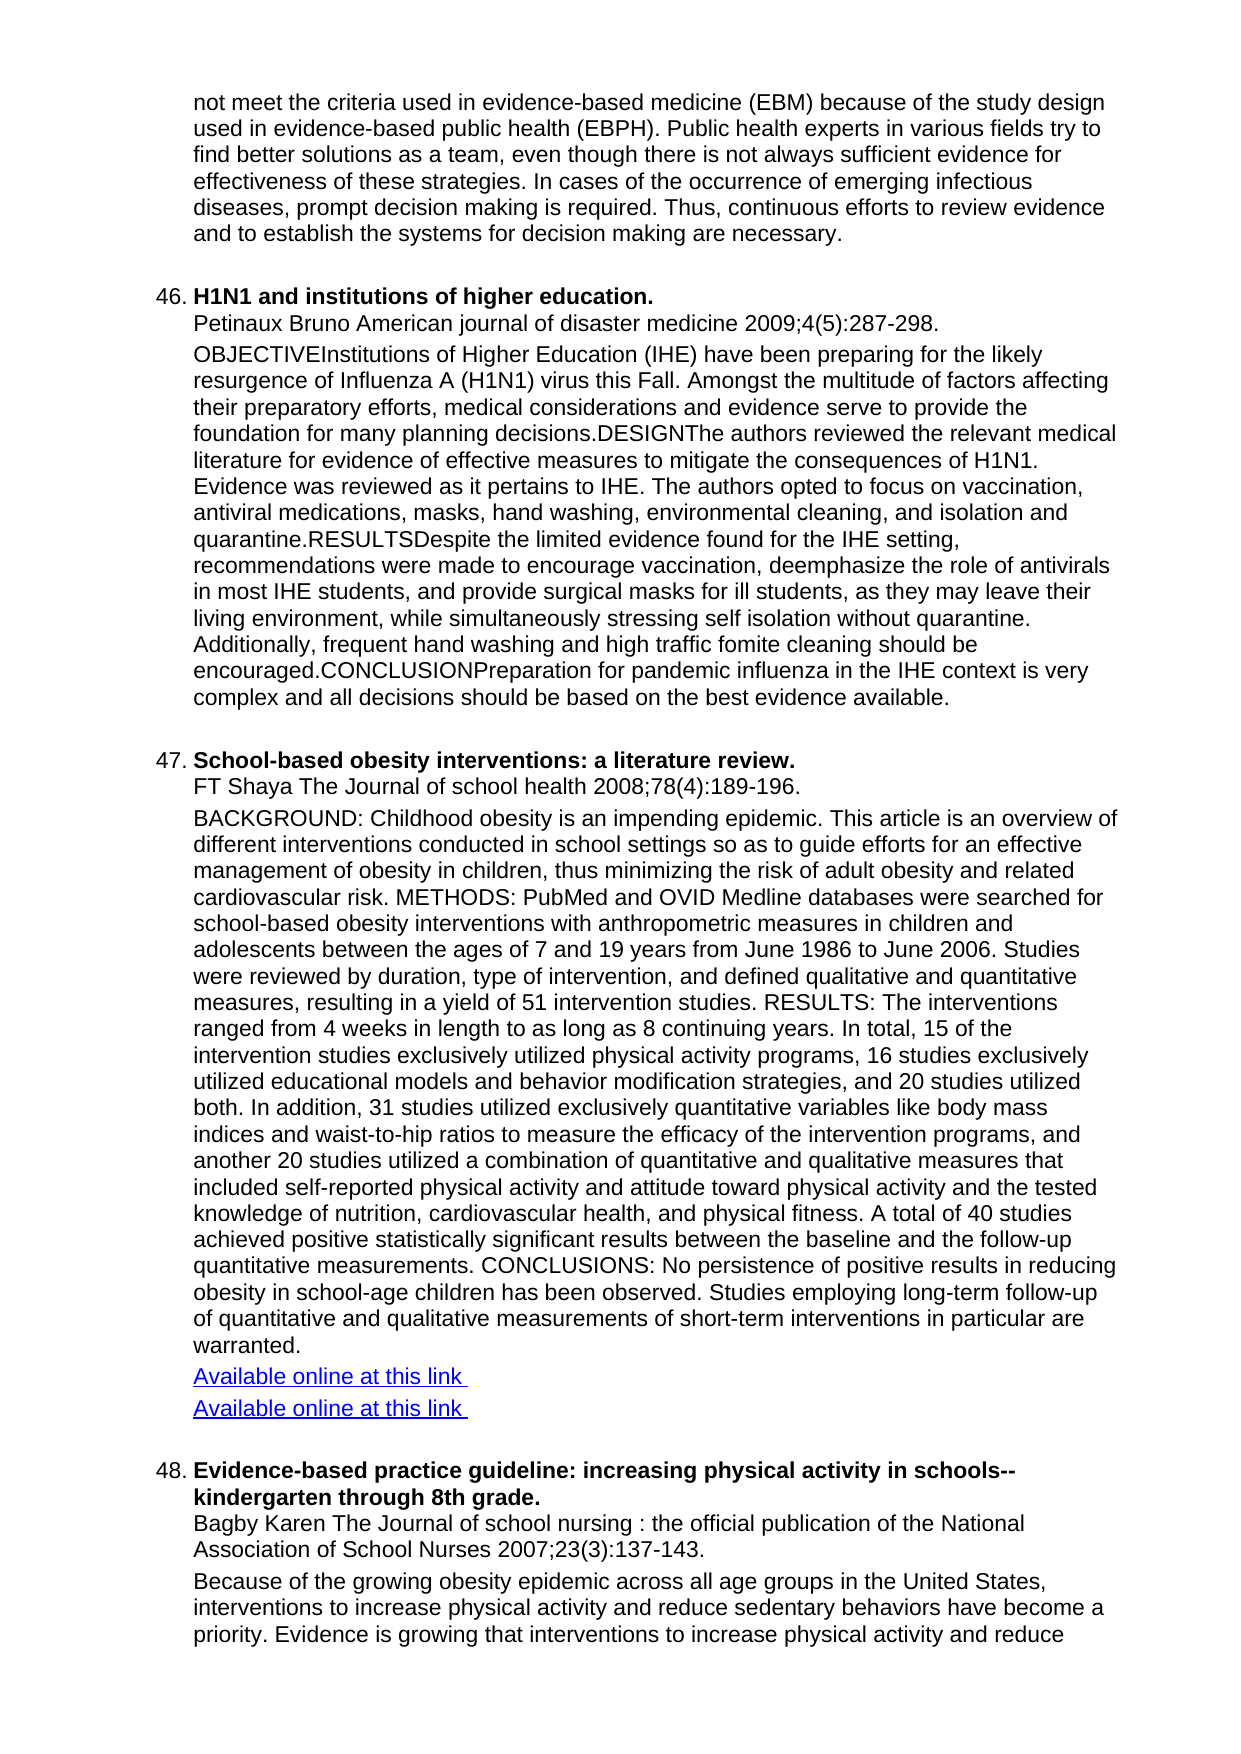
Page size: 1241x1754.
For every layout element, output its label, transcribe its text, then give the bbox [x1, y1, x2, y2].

list School-based obesity interventions: a literature review. FT Shaya The Journal of school health 2008;78(4):189-196. [156, 747, 1122, 799]
text OBJECTIVEInstitutions of Higher Education (IHE) have been preparing for the likely resurgence of Influenza A (H1N1) virus this Fall. Amongst the multitude of factors affecting their preparatory efforts, medical considerations and evidence serve to provide the foundation for many planning decisions.DESIGNThe authors reviewed the relevant medical literature for evidence of effective measures to mitigate the consequences of H1N1. Evidence was reviewed as it pertains to IHE. The authors opted to focus on vaccination, antiviral medications, masks, hand washing, environmental cleaning, and isolation and quarantine.RESULTSDespite the limited evidence found for the IHE setting, recommendations were made to encourage vaccination, deemphasize the role of antivirals in most IHE students, and provide surgical masks for ill students, as they may leave their living environment, while simultaneously stressing self isolation without quarantine. Additionally, frequent hand washing and high traffic fomite cleaning should be encouraged.CONCLUSIONPreparation for pandemic influenza in the IHE context is very complex and all decisions should be based on the best evidence available. [193, 341, 1122, 710]
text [193, 89, 1122, 247]
text Available online at this link [193, 1363, 1122, 1389]
text Available online at this link [193, 1394, 1122, 1421]
text BACKGROUND: Childhood obesity is an impending epidemic. This article is an overview of different interventions conducted in school settings so as to guide efforts for an effective management of obesity in children, thus minimizing the risk of adult obesity and related cardiovascular risk. METHODS: PubMed and OVID Medline databases were searched for school-based obesity interventions with anthropometric measures in children and adolescents between the ages of 7 and 19 years from June 1986 to June 2006. Studies were reviewed by duration, type of intervention, and defined qualitative and quantitative measures, resulting in a yield of 51 intervention studies. RESULTS: The interventions ranged from 4 weeks in length to as long as 8 continuing years. In total, 15 of the intervention studies exclusively utilized physical activity programs, 16 studies exclusively utilized educational models and behavior modification strategies, and 20 studies utilized both. In addition, 31 studies utilized exclusively quantitative variables like body mass indices and waist-to-hip ratios to measure the efficacy of the intervention programs, and another 20 studies utilized a combination of quantitative and qualitative measures that included self-reported physical activity and attitude toward physical activity and the tested knowledge of nutrition, cardiovascular health, and physical fitness. A total of 40 studies achieved positive statistically significant results between the baseline and the follow-up quantitative measurements. CONCLUSIONS: No persistence of positive results in reducing obesity in school-age children has been observed. Studies employing long-term follow-up of quantitative and qualitative measurements of short-term interventions in particular are warranted. [193, 804, 1122, 1358]
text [193, 1568, 1122, 1647]
list H1N1 and institutions of higher education. Petinaux Bruno American journal of disaster medicine 2009;4(5):287-298. [156, 283, 1122, 336]
list Evidence-based practice guideline: increasing physical activity in schools--kindergarten through 8th grade. Bagby Karen The Journal of school nursing : the official publication of the National Association of School Nurses 2007;23(3):137-143. [156, 1457, 1122, 1563]
